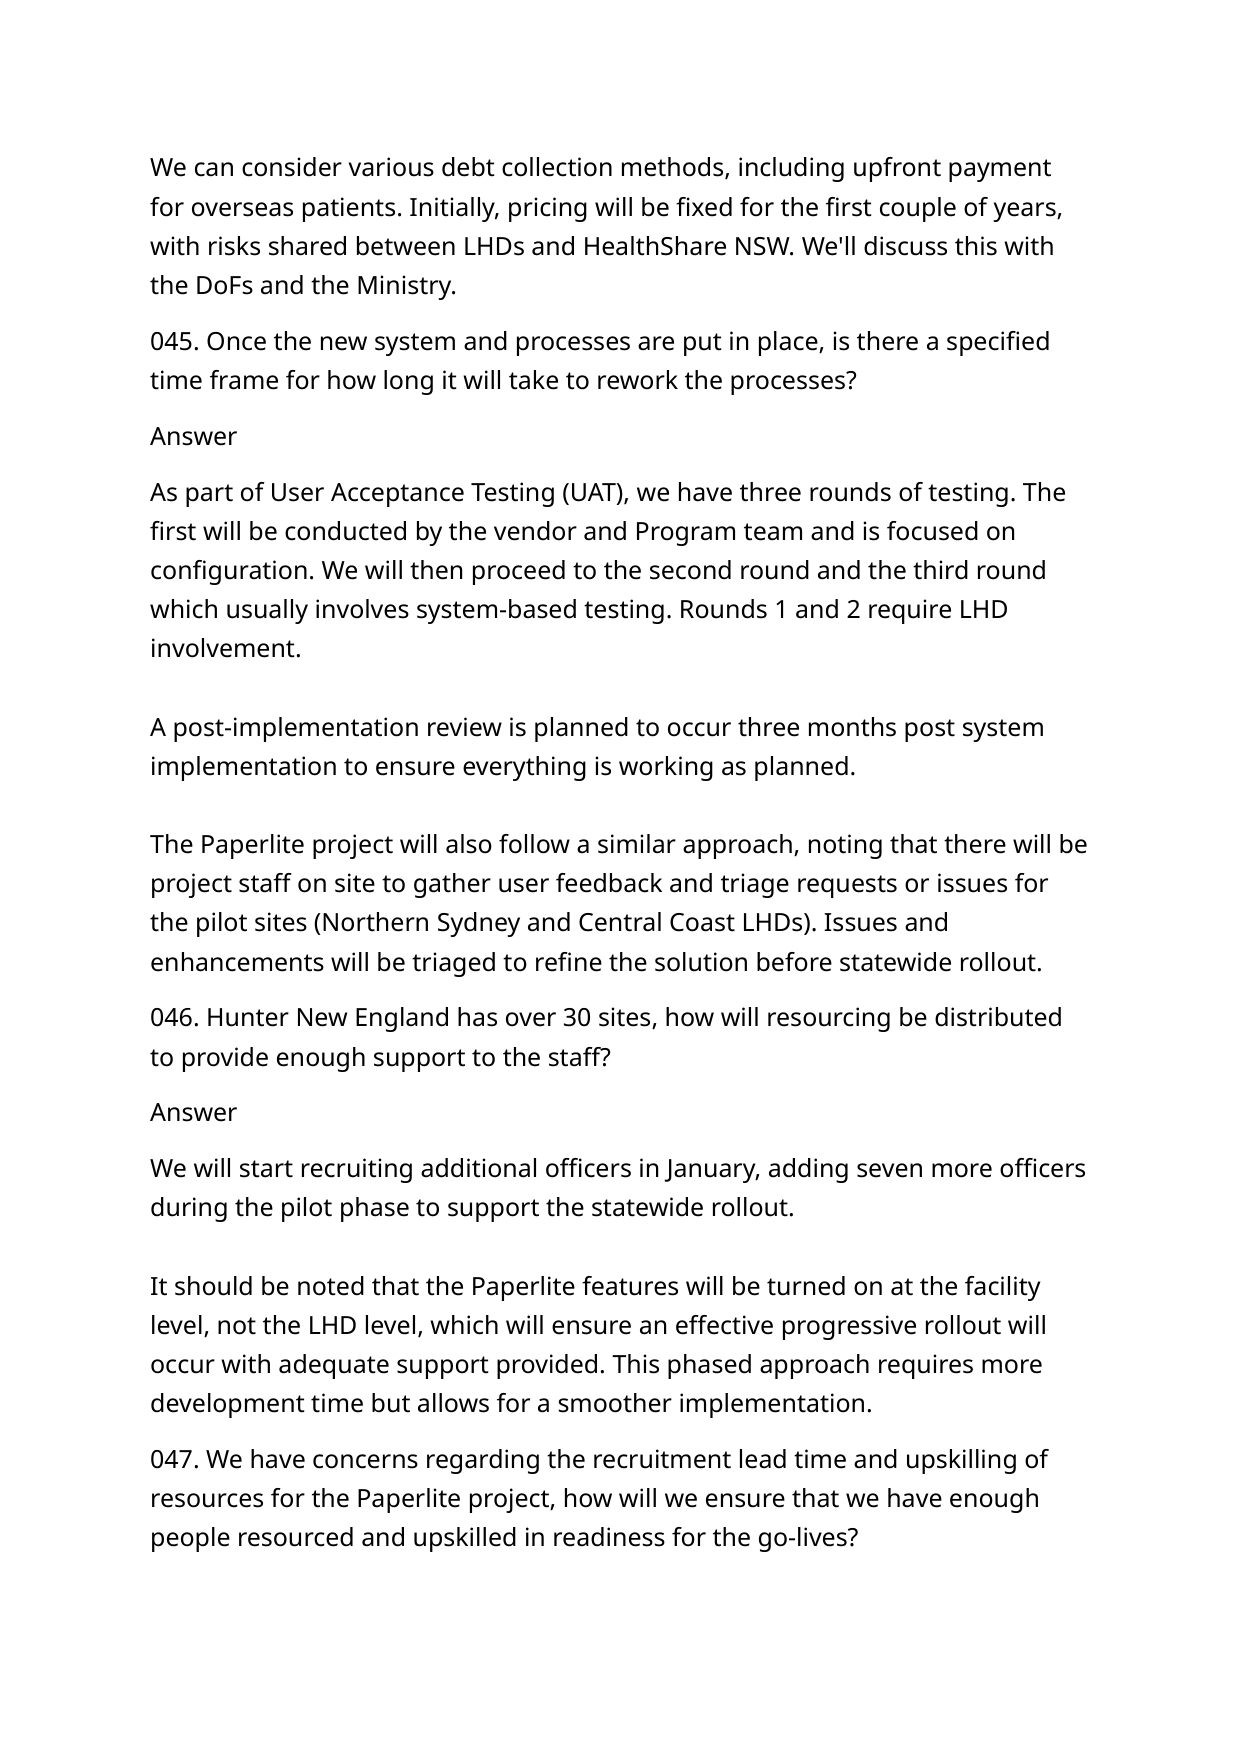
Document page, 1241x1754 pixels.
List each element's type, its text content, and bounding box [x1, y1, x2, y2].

text 045. Once the new system and processes are put in place, is there a specified time frame for how long it will take to rework the processes? [150, 323, 1090, 397]
text 046. Hunter New England has over 30 sites, how will resourcing be distributed to provide enough support to the staff? [150, 1000, 1090, 1073]
text 047. We have concerns regarding the recruitment lead time and upskilling of resources for the Paperlite project, how will we ensure that we have enough people resourced and upskilled in readiness for the go-lives? [150, 1442, 1090, 1554]
text Answer [150, 1095, 1090, 1129]
text Answer [150, 418, 1090, 452]
text We can consider various debt collection methods, including upfront payment for overseas patients. Initially, pricing will be fixed for the first couple of years, with risks shared between LHDs and HealthShare NSW. We'll discuss this with the DoFs and the Ministry. [150, 150, 1090, 302]
text We will start recruiting additional officers in January, adding seven more officers during the pilot phase to support the statewide rollout. It should be noted that the Paperlite features will be turned on at the facility level, not the LHD level, which will ensure an effective progressive rollout will occur with adequate support provided. This phased approach requires more development time but allows for a smoother implementation. [150, 1151, 1090, 1420]
text As part of User Acceptance Testing (UAT), we have three rounds of testing. The first will be conducted by the vendor and Program team and is focused on configuration. We will then proceed to the second round and the third round which usually involves system-based testing. Rounds 1 and 2 require LHD involvement. A post-implementation review is planned to occur three months post system implementation to ensure everything is working as planned. The Paperlite project will also follow a similar approach, noting that there will be project staff on site to gather user feedback and triage requests or issues for the pilot sites (Northern Sydney and Central Coast LHDs). Issues and enhancements will be triaged to refine the solution before statewide rollout. [150, 474, 1090, 978]
